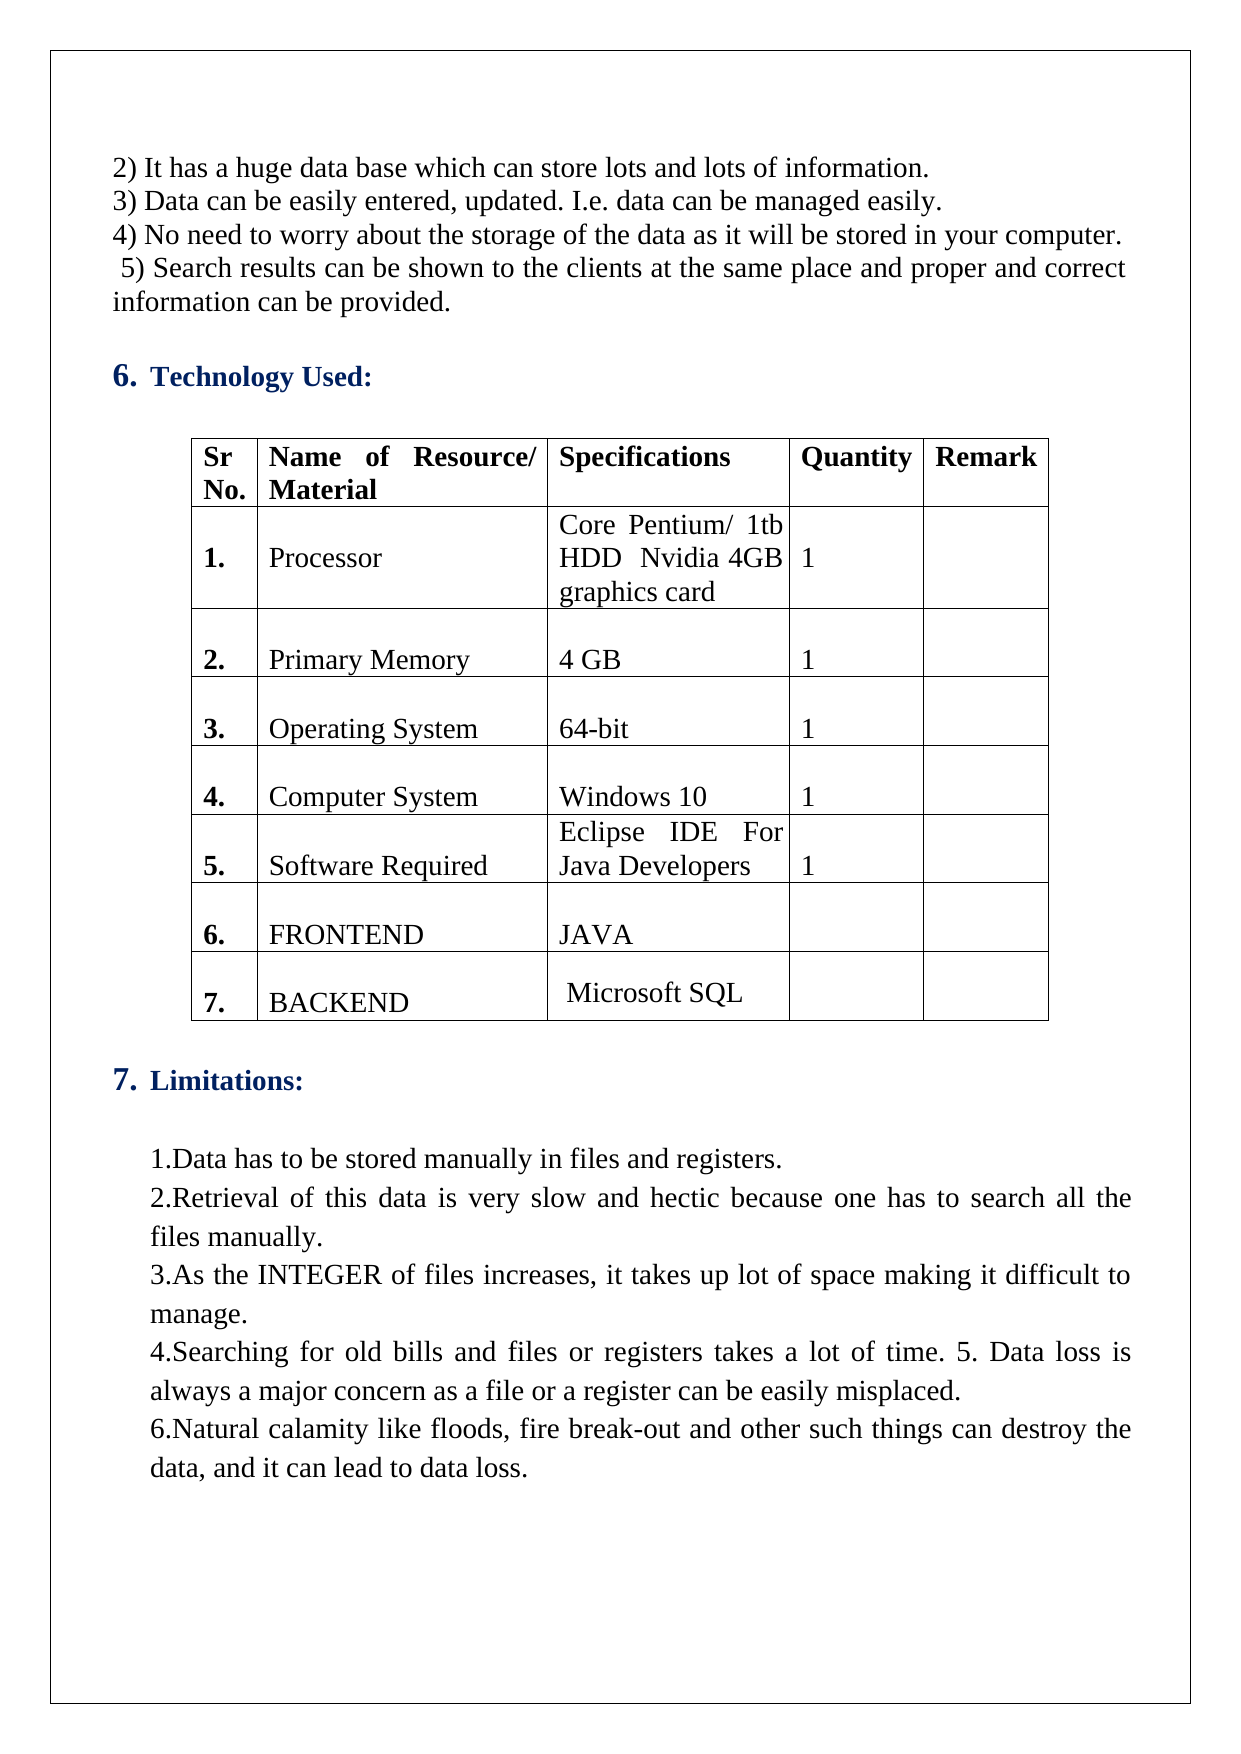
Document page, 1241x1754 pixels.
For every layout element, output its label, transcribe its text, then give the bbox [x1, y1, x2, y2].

table_cell Primary Memory [258, 609, 547, 676]
table_cell Processor [258, 507, 547, 608]
table_cell Core Pentium/ 1tb HDD Nvidia 4GB graphics card [548, 507, 789, 608]
table_cell 7. [192, 952, 257, 1019]
table_cell [924, 507, 1048, 608]
table_cell BACKEND [258, 952, 547, 1019]
table_cell 1. [192, 507, 257, 608]
table_cell Computer System [258, 746, 547, 813]
table_cell Eclipse IDE For Java Developers [548, 815, 789, 882]
table_cell [924, 746, 1048, 813]
table_cell 4. [192, 746, 257, 813]
table_cell [924, 952, 1048, 1019]
text 5) Search results can be shown to the clients at the same place and proper and correct information can be provided. [112, 251, 1128, 318]
table_cell Microsoft SQL [548, 952, 789, 1019]
table_cell [924, 609, 1048, 676]
table_cell Windows 10 [548, 746, 789, 813]
table_cell [924, 815, 1048, 882]
table_header Sr No. [192, 439, 257, 506]
text 1.Data has to be stored manually in files and registers. [150, 1142, 1133, 1175]
text 3) Data can be easily entered, updated. I.e. data can be managed easily. [112, 183, 1128, 217]
text 2) It has a huge data base which can store lots and lots of information. [112, 150, 1128, 183]
table_cell 1 [790, 677, 923, 745]
table_cell 5. [192, 815, 257, 882]
table_cell 2. [192, 609, 257, 676]
table_cell [790, 883, 923, 951]
table_cell JAVA [548, 883, 789, 951]
table_cell 64-bit [548, 677, 789, 745]
table_cell 1 [790, 815, 923, 882]
table_cell 6. [192, 883, 257, 951]
text 4.Searching for old bills and files or registers takes a lot of time. 5. Data loss is always a major concern as a file or a register can be easily misplaced. [150, 1334, 1133, 1406]
text 3.As the INTEGER of files increases, it takes up lot of space making it difficult to manage. [150, 1257, 1133, 1329]
table_header Specifications [548, 439, 789, 506]
list Limitations: [112, 1059, 1133, 1097]
table_cell 4 GB [548, 609, 789, 676]
table_header Name of Resource/ Material [258, 439, 547, 506]
text 6.Natural calamity like floods, fire break-out and other such things can destroy the data, and it can lead to data loss. [150, 1411, 1133, 1483]
table_cell 1 [790, 609, 923, 676]
text 2.Retrieval of this data is very slow and hectic because one has to search all the files manually. [150, 1180, 1133, 1252]
table_cell [924, 677, 1048, 745]
table_cell [924, 883, 1048, 951]
table_cell 1 [790, 507, 923, 608]
table_cell 1 [790, 746, 923, 813]
table_header Remark [924, 439, 1048, 506]
list Technology Used: [112, 355, 1133, 393]
table_header Quantity [790, 439, 923, 506]
text 4) No need to worry about the storage of the data as it will be stored in your computer. [112, 217, 1128, 251]
table_cell FRONTEND [258, 883, 547, 951]
table_cell 3. [192, 677, 257, 745]
table_cell Operating System [258, 677, 547, 745]
table_cell Software Required [258, 815, 547, 882]
table_cell [790, 952, 923, 1019]
